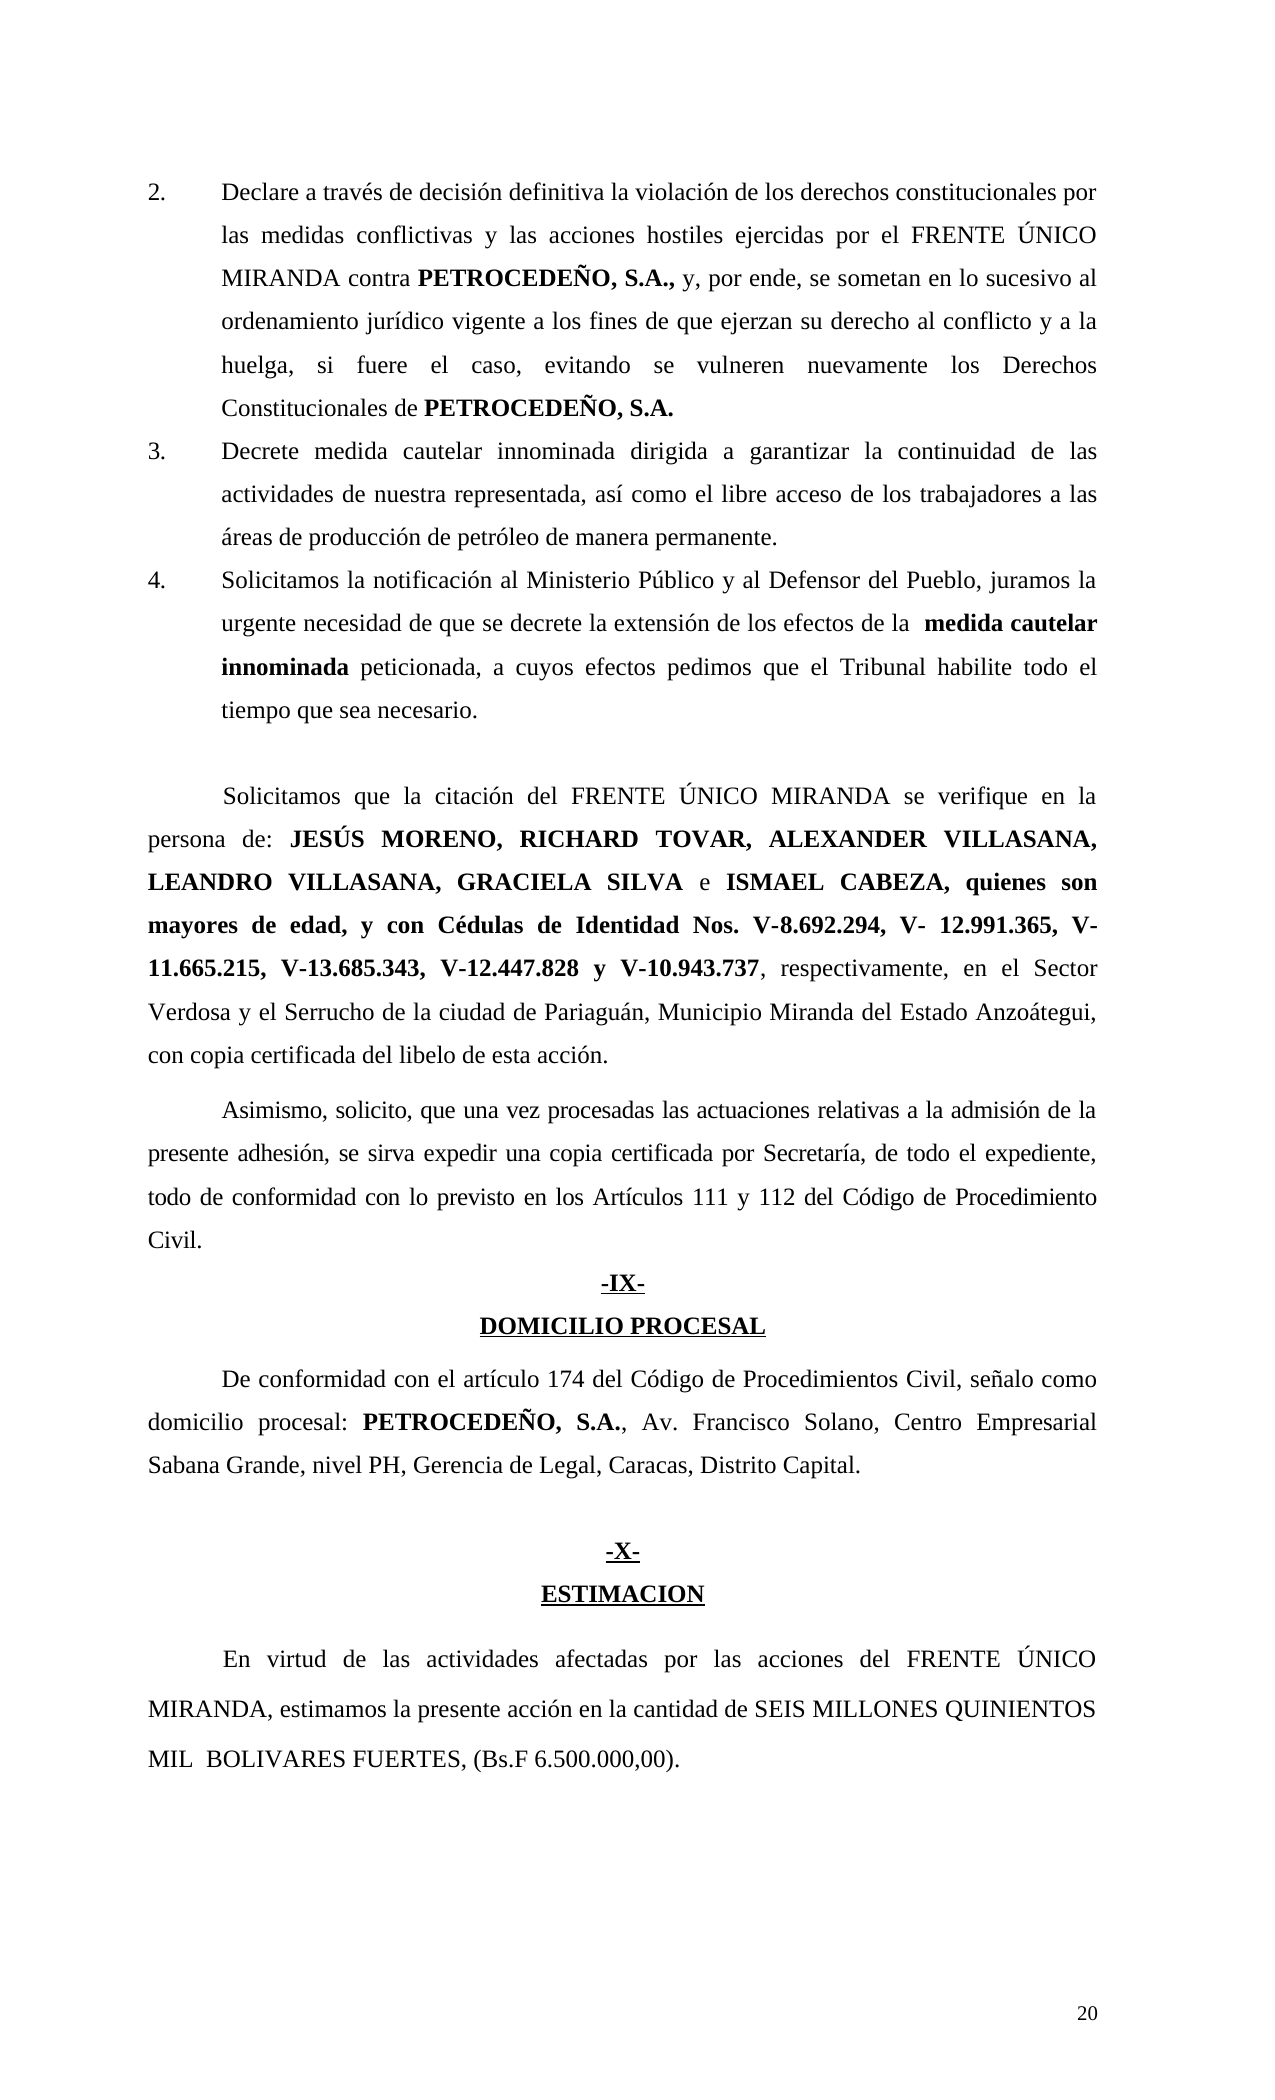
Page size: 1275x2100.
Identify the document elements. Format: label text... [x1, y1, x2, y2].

text En virtud de las actividades afectadas por las acciones del FRENTE ÚNICO MIRANDA, estimamos la presente acción en la cantidad de SEIS MILLONES QUINIENTOS MIL BOLIVARES FUERTES, (Bs.F 6.500.000,00). [148, 1622, 1098, 1772]
text Asimismo, solicito, que una vez procesadas las actuaciones relativas a la admisión de la presente adhesión, se sirva expedir una copia certificada por Secretaría, de todo el expediente, todo de conformidad con lo previsto en los Artículos 111 y 112 del Código de Procedimiento Civil. [148, 1095, 1098, 1253]
list Declare a través de decisión definitiva la violación de los derechos constitucionales por las medidas conflictivas y las acciones hostiles ejercidas por el FRENTE ÚNICO MIRANDA contra PETROCEDEÑO, S.A., y, por ende, se sometan en lo sucesivo al ordenamiento jurídico vigente a los fines de que ejerzan su derecho al conflicto y a la huelga, si fuere el caso, evitando se vulneren nuevamente los Derechos Constitucionales de PETROCEDEÑO, S.A. [148, 177, 1098, 422]
text DOMICILIO PROCESAL [148, 1311, 1098, 1340]
text -X- [148, 1536, 1098, 1565]
list Decrete medida cautelar innominada dirigida a garantizar la continuidad de las actividades de nuestra representada, así como el libre acceso de los trabajadores a las áreas de producción de petróleo de manera permanente. [148, 436, 1098, 551]
subtitle -IX- [148, 1268, 1098, 1297]
text Solicitamos que la citación del FRENTE ÚNICO MIRANDA se verifique en la persona de: JESÚS MORENO, RICHARD TOVAR, ALEXANDER VILLASANA, LEANDRO VILLASANA, GRACIELA SILVA e ISMAEL CABEZA, quienes son mayores de edad, y con Cédulas de Identidad Nos. V-8.692.294, V- 12.991.365, V-11.665.215, V-13.685.343, V-12.447.828 y V-10.943.737, respectivamente, en el Sector Verdosa y el Serrucho de la ciudad de Pariaguán, Municipio Miranda del Estado Anzoátegui, con copia certificada del libelo de esta acción. [148, 781, 1098, 1068]
list Solicitamos la notificación al Ministerio Público y al Defensor del Pueblo, juramos la urgente necesidad de que se decrete la extensión de los efectos de la medida cautelar innominada peticionada, a cuyos efectos pedimos que el Tribunal habilite todo el tiempo que sea necesario. [148, 565, 1098, 723]
text De conformidad con el artículo 174 del Código de Procedimientos Civil, señalo como domicilio procesal: PETROCEDEÑO, S.A., Av. Francisco Solano, Centro Empresarial Sabana Grande, nivel PH, Gerencia de Legal, Caracas, Distrito Capital. [148, 1364, 1098, 1479]
text ESTIMACION [148, 1579, 1098, 1608]
